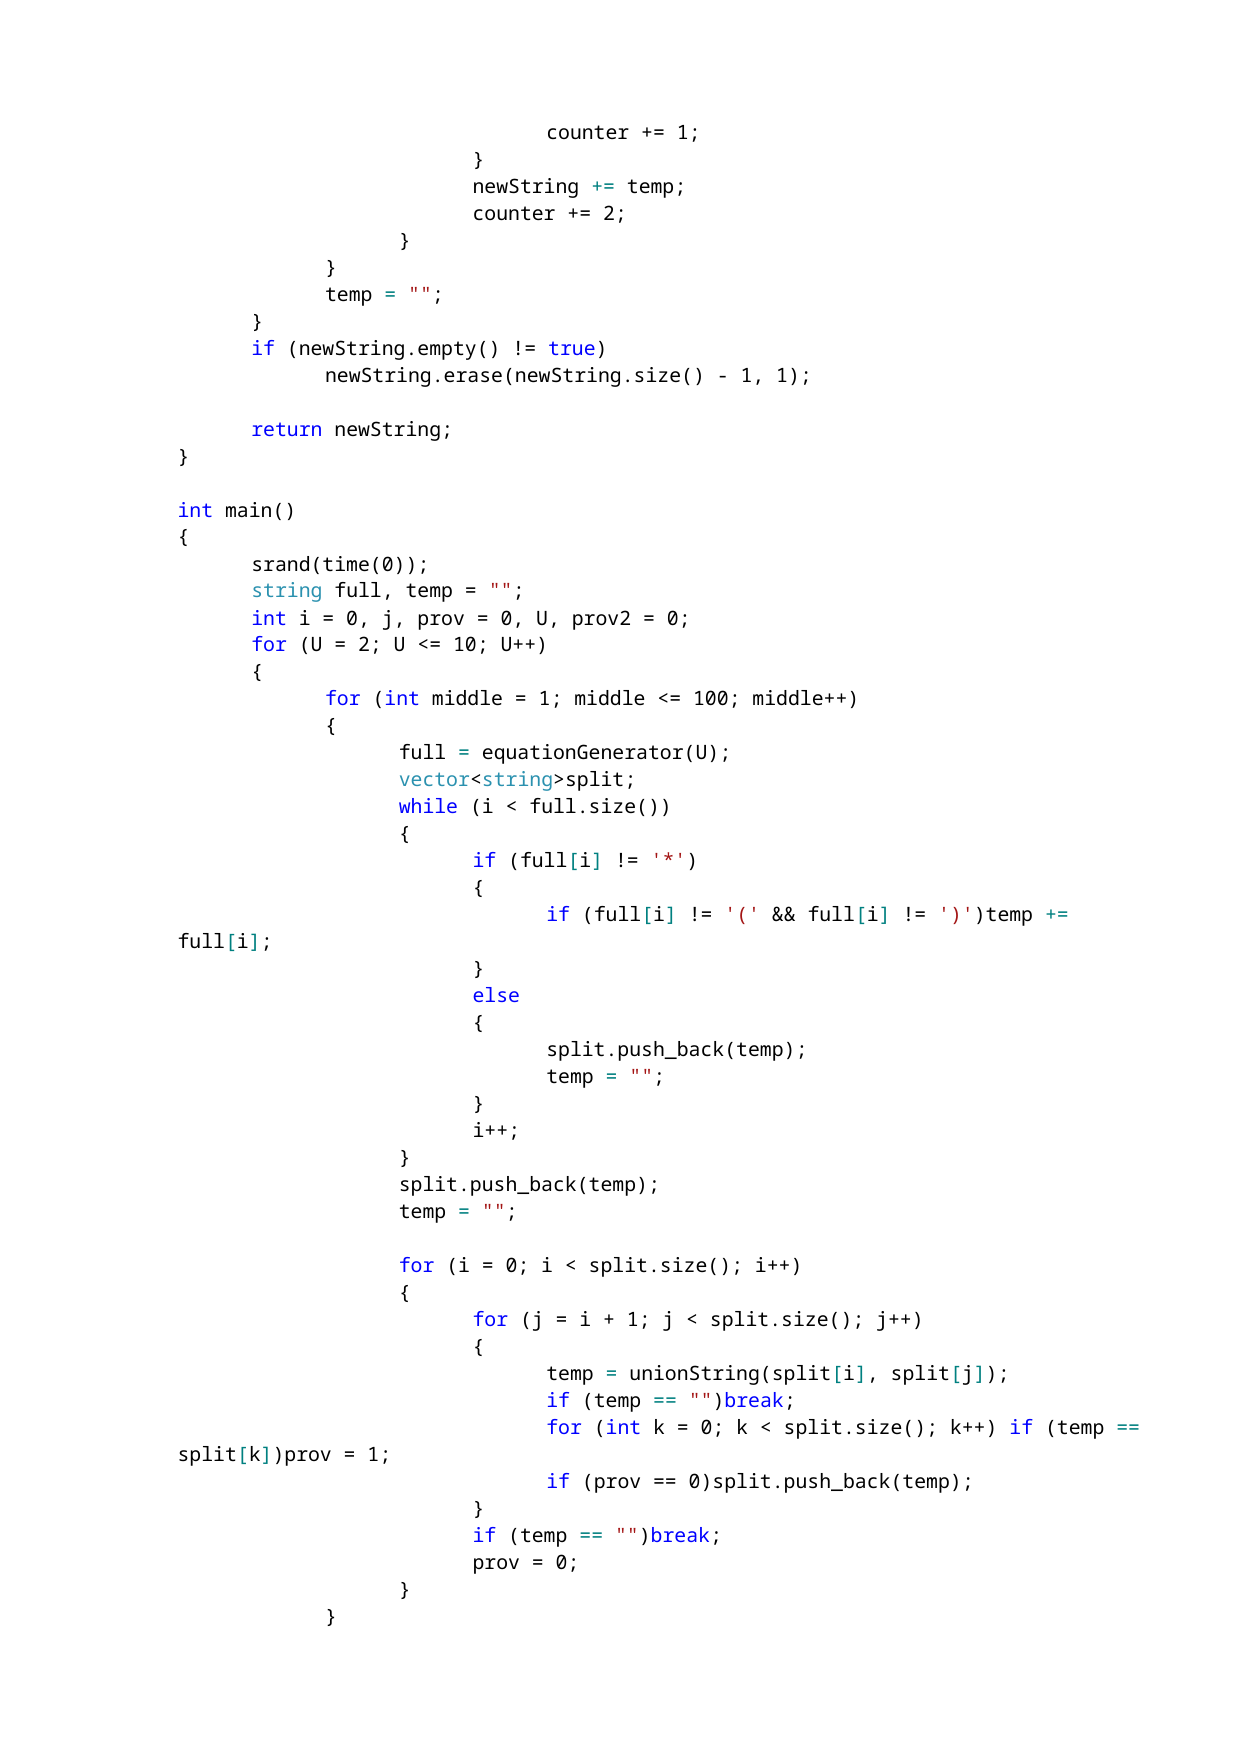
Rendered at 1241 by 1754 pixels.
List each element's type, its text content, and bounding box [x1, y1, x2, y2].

text { [177, 819, 1152, 847]
text if (newString.empty() != true) [177, 334, 1152, 361]
text { [177, 873, 1152, 901]
text temp = ""; [177, 280, 1152, 307]
text for (U = 2; U <= 10; U++) [177, 631, 1152, 658]
text counter += 2; [177, 199, 1152, 226]
text for (j = i + 1; j < split.size(); j++) [177, 1305, 1152, 1332]
text vector<string>split; [177, 766, 1152, 793]
text string full, temp = ""; [177, 577, 1152, 604]
text { [177, 1008, 1152, 1035]
text { [177, 1332, 1152, 1359]
text return newString; [177, 415, 1152, 442]
text prov = 0; [177, 1548, 1152, 1575]
text if (prov == 0)split.push_back(temp); [177, 1467, 1152, 1494]
text newString += temp; [177, 172, 1152, 199]
text { [177, 1278, 1152, 1305]
text } [177, 1602, 1152, 1629]
text } [177, 307, 1152, 334]
text { [177, 523, 1152, 550]
text temp = unionString(split[i], split[j]); [177, 1359, 1152, 1386]
text temp = ""; [177, 1062, 1152, 1089]
text } [177, 1494, 1152, 1521]
text } [177, 954, 1152, 981]
text srand(time(0)); [177, 550, 1152, 577]
text while (i < full.size()) [177, 793, 1152, 819]
text } [177, 442, 1152, 469]
text { [177, 712, 1152, 739]
text } [177, 226, 1152, 253]
text } [177, 1575, 1152, 1602]
text if (temp == "")break; [177, 1521, 1152, 1548]
text temp = ""; [177, 1197, 1152, 1224]
text if (full[i] != '(' && full[i] != ')')temp += full[i]; [177, 901, 1152, 954]
text { [177, 658, 1152, 685]
text i++; [177, 1116, 1152, 1143]
text int main() [177, 496, 1152, 523]
text for (i = 0; i < split.size(); i++) [177, 1251, 1152, 1278]
text counter += 1; [177, 118, 1152, 145]
text split.push_back(temp); [177, 1035, 1152, 1062]
text split.push_back(temp); [177, 1170, 1152, 1197]
text else [177, 981, 1152, 1008]
text } [177, 145, 1152, 172]
text if (full[i] != '*') [177, 847, 1152, 873]
text newString.erase(newString.size() - 1, 1); [177, 361, 1152, 388]
text } [177, 1089, 1152, 1116]
text } [177, 253, 1152, 280]
text for (int middle = 1; middle <= 100; middle++) [177, 685, 1152, 712]
text if (temp == "")break; [177, 1386, 1152, 1413]
text for (int k = 0; k < split.size(); k++) if (temp == split[k])prov = 1; [177, 1413, 1152, 1467]
text full = equationGenerator(U); [177, 739, 1152, 766]
text } [177, 1143, 1152, 1170]
text int i = 0, j, prov = 0, U, prov2 = 0; [177, 604, 1152, 631]
